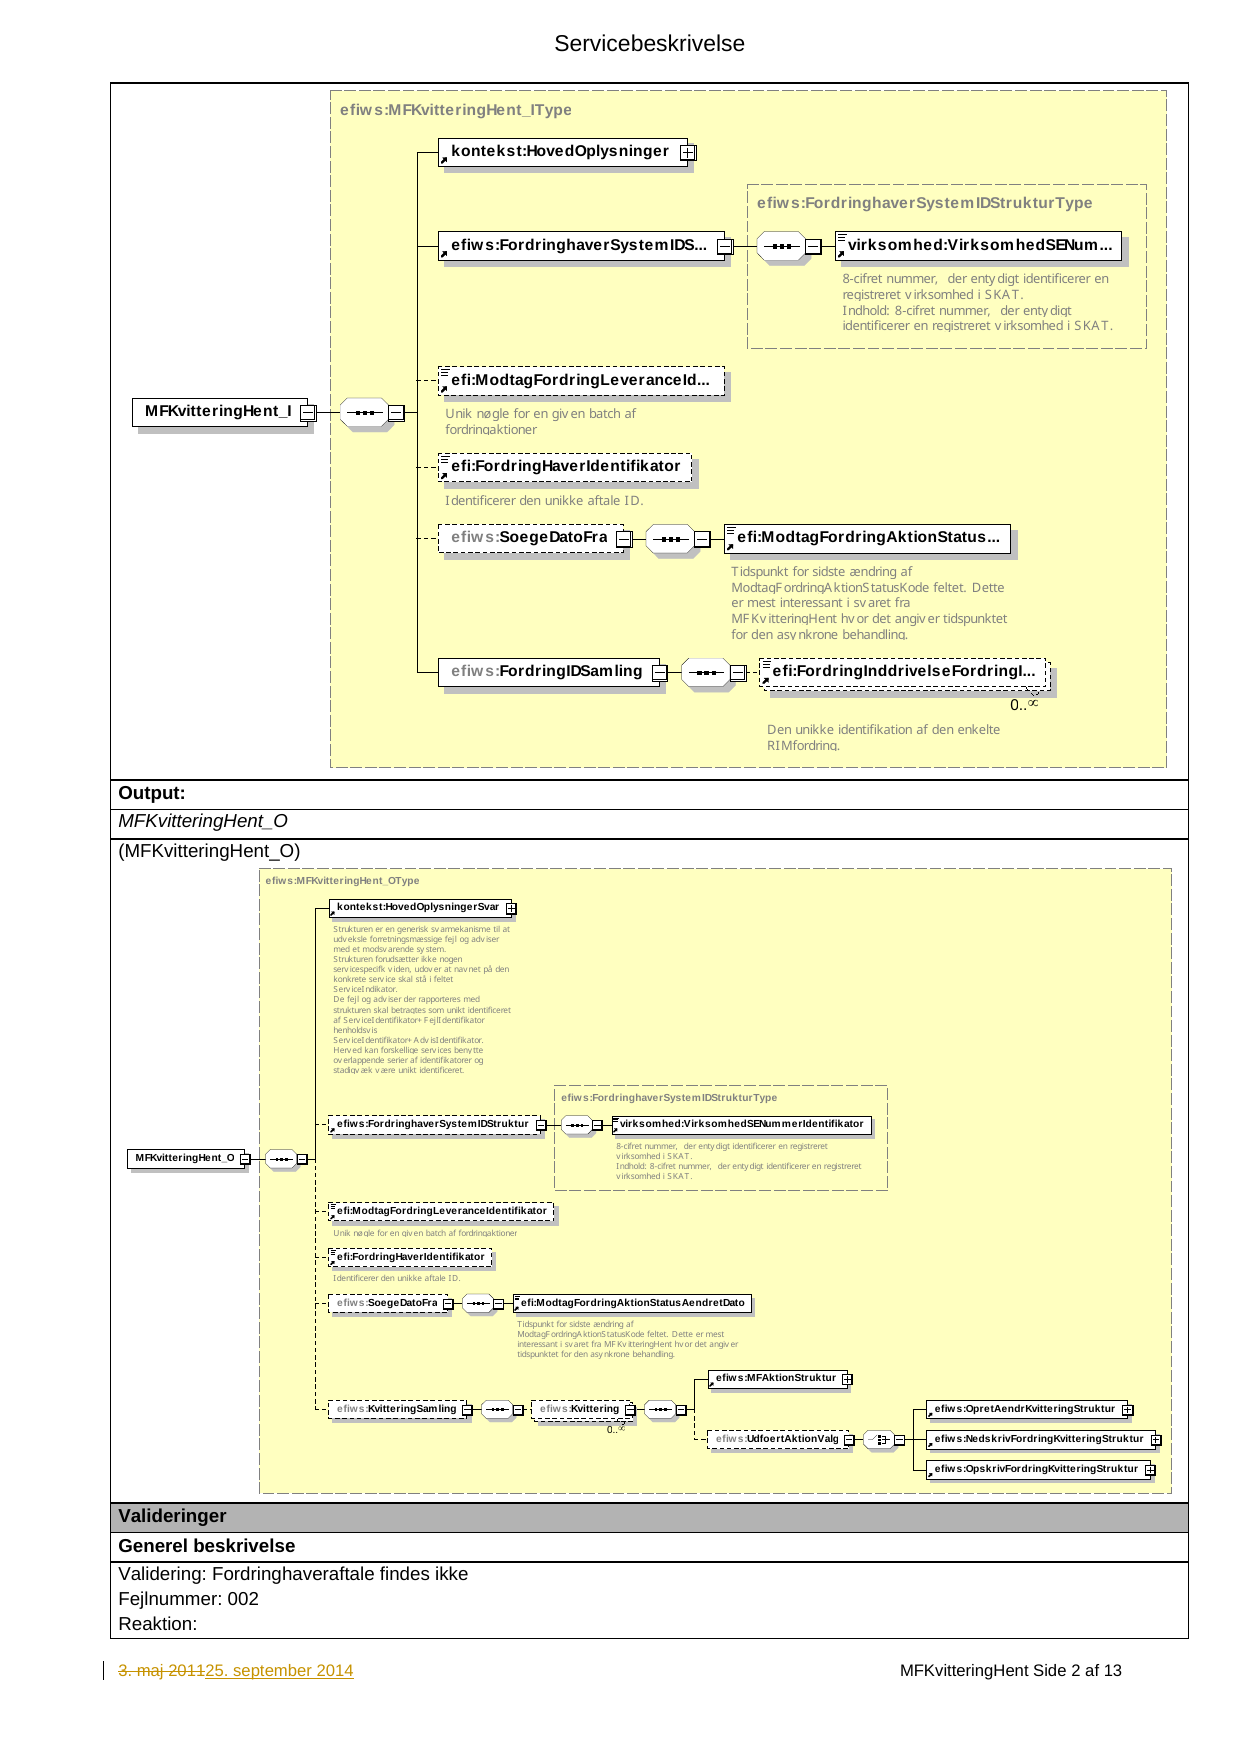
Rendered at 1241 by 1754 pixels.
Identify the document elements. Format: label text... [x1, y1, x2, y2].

table_cell Output: [111, 781, 1188, 808]
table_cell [111, 1563, 1188, 1638]
table_cell Valideringer [111, 1504, 1188, 1532]
table_cell Generel beskrivelse [111, 1533, 1188, 1561]
table_cell (MFKvitteringHent_O) [111, 840, 1188, 1502]
table_cell MFKvitteringHent_O [111, 810, 1188, 838]
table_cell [111, 84, 1188, 779]
